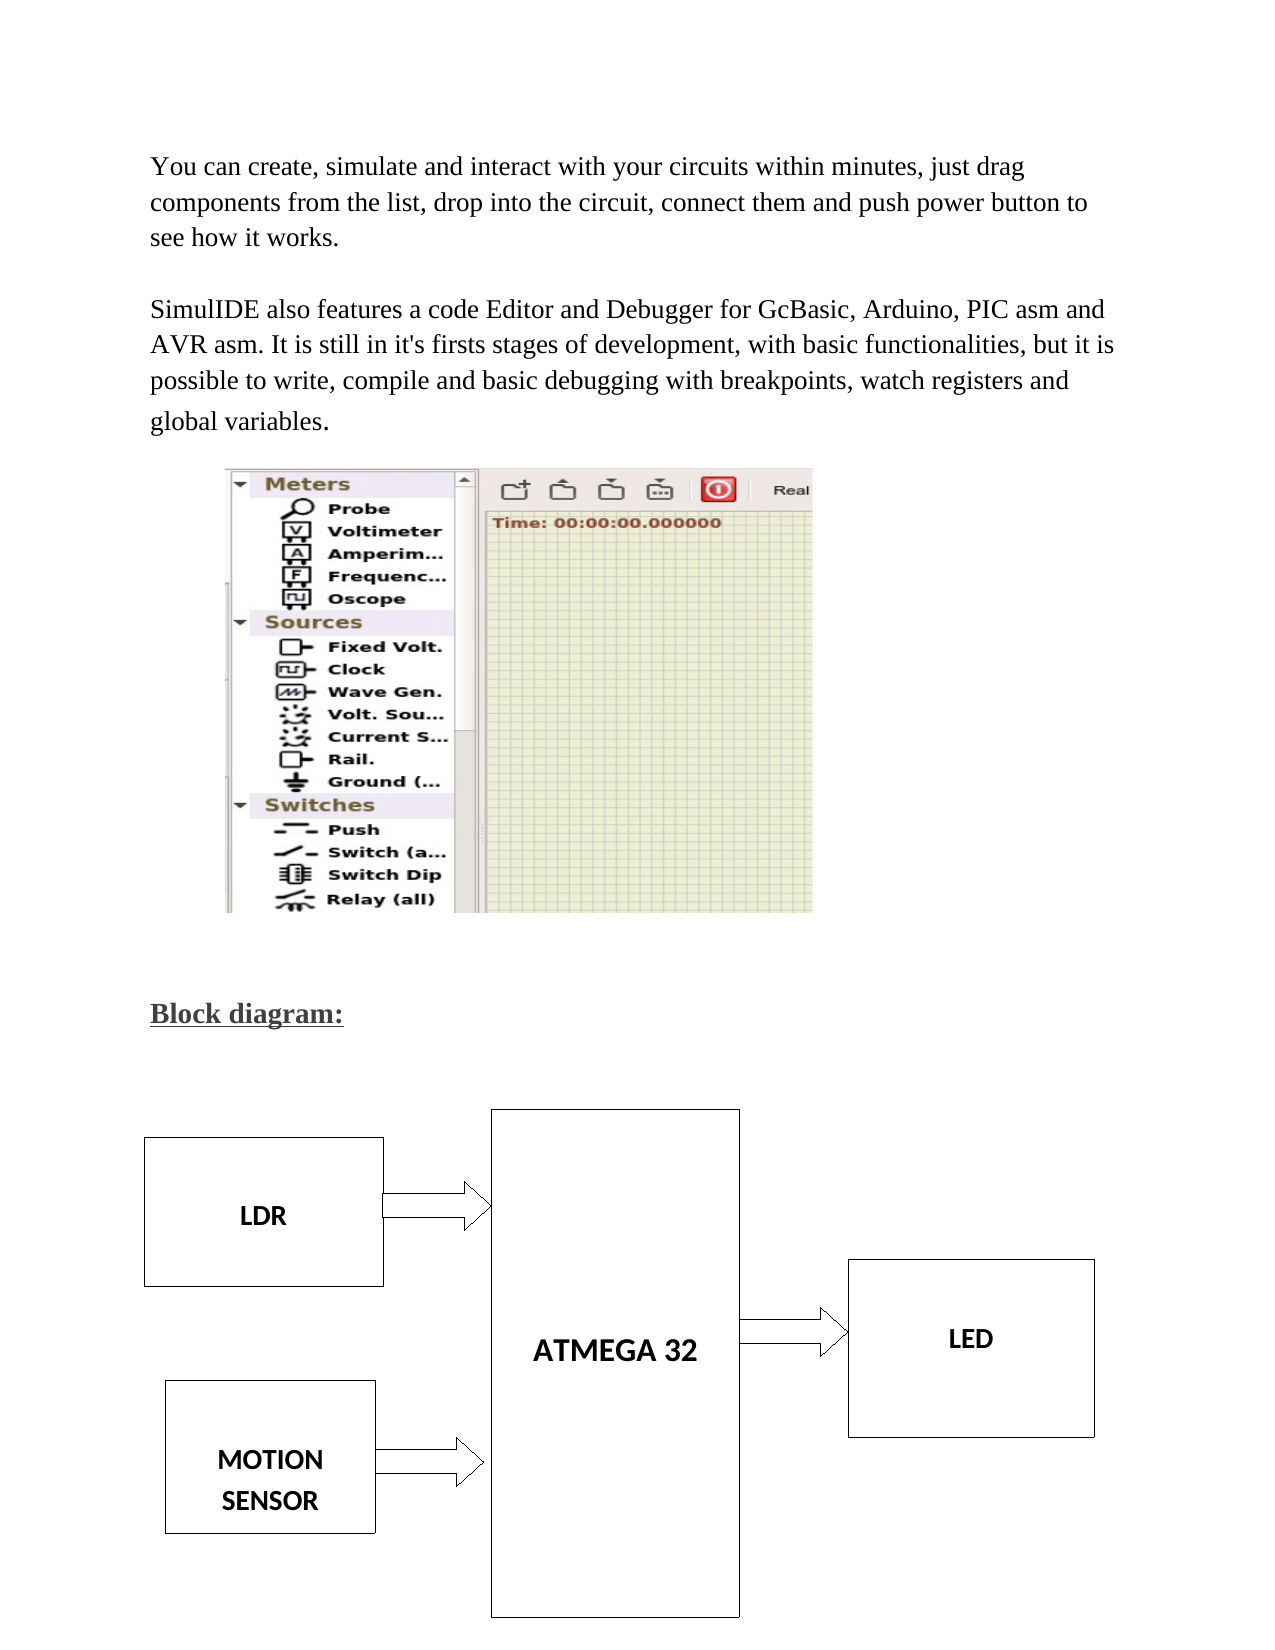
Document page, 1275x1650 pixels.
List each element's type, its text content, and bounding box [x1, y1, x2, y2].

text Block diagram: [150, 997, 1125, 1030]
picture [225, 468, 813, 913]
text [150, 150, 1125, 438]
